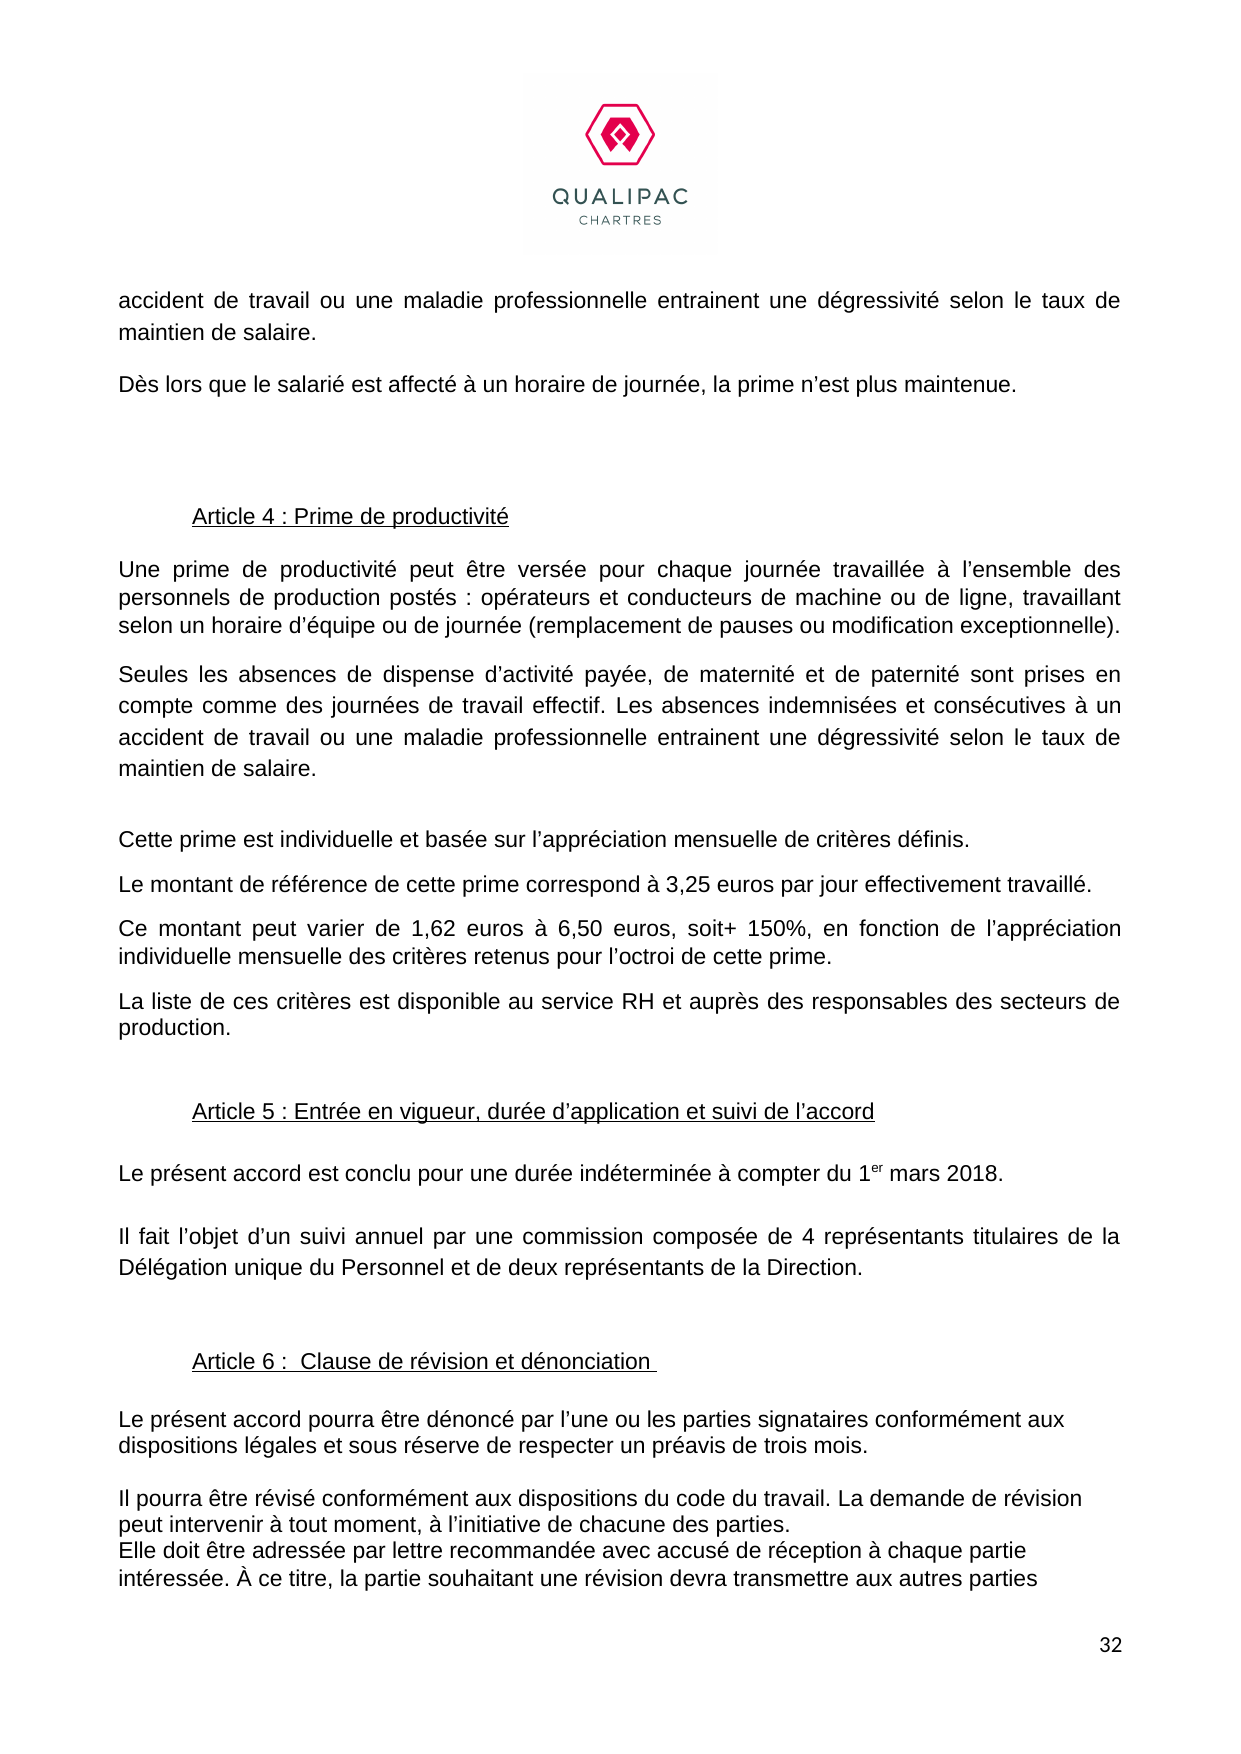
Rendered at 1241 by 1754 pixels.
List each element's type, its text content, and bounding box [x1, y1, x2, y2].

text Le présent accord pourra être dénoncé par l’une ou les parties signataires conformément aux dispositions légales et sous réserve de respecter un préavis de trois mois. [118, 1406, 1122, 1458]
text Dès lors que le salarié est affecté à un horaire de journée, la prime n’est plus maintenue. [118, 371, 1122, 398]
text Ce montant peut varier de 1,62 euros à 6,50 euros, soit+ 150%, en fonction de l’appréciation individuelle mensuelle des critères retenus pour l’octroi de cette prime. [118, 915, 1122, 969]
text Article 5 : Entrée en vigueur, durée d’application et suivi de l’accord [192, 1093, 1122, 1124]
picture [522, 73, 718, 255]
text Seules les absences de dispense d’activité payée, de maternité et de paternité sont prises en compte comme des journées de travail effectif. Les absences indemnisées et consécutives à un accident de travail ou une maladie professionnelle entrainent une dégressivité selon le taux de maintien de salaire. [118, 656, 1122, 781]
text Article 6 : Clause de révision et dénonciation [192, 1343, 1122, 1374]
text Article 4 : Prime de productivité [192, 503, 1122, 529]
text Cette prime est individuelle et basée sur l’appréciation mensuelle de critères définis. [118, 826, 1122, 852]
text Il fait l’objet d’un suivi annuel par une commission composée de 4 représentants titulaires de la Délégation unique du Personnel et de deux représentants de la Direction. [118, 1218, 1122, 1281]
text La liste de ces critères est disponible au service RH et auprès des responsables des secteurs de production. [118, 988, 1122, 1040]
text Une prime de productivité peut être versée pour chaque journée travaillée à l’ensemble des personnels de production postés : opérateurs et conducteurs de machine ou de ligne, travaillant selon un horaire d’équipe ou de journée (remplacement de pauses ou modification exceptionnelle). [118, 556, 1122, 638]
text Le montant de référence de cette prime correspond à 3,25 euros par jour effectivement travaillé. [118, 871, 1122, 897]
text Il pourra être révisé conformément aux dispositions du code du travail. La demande de révision peut intervenir à tout moment, à l’initiative de chacune des parties. [118, 1484, 1122, 1537]
text Le présent accord est conclu pour une durée indéterminée à compter du 1er mars 2018. [118, 1156, 1122, 1187]
